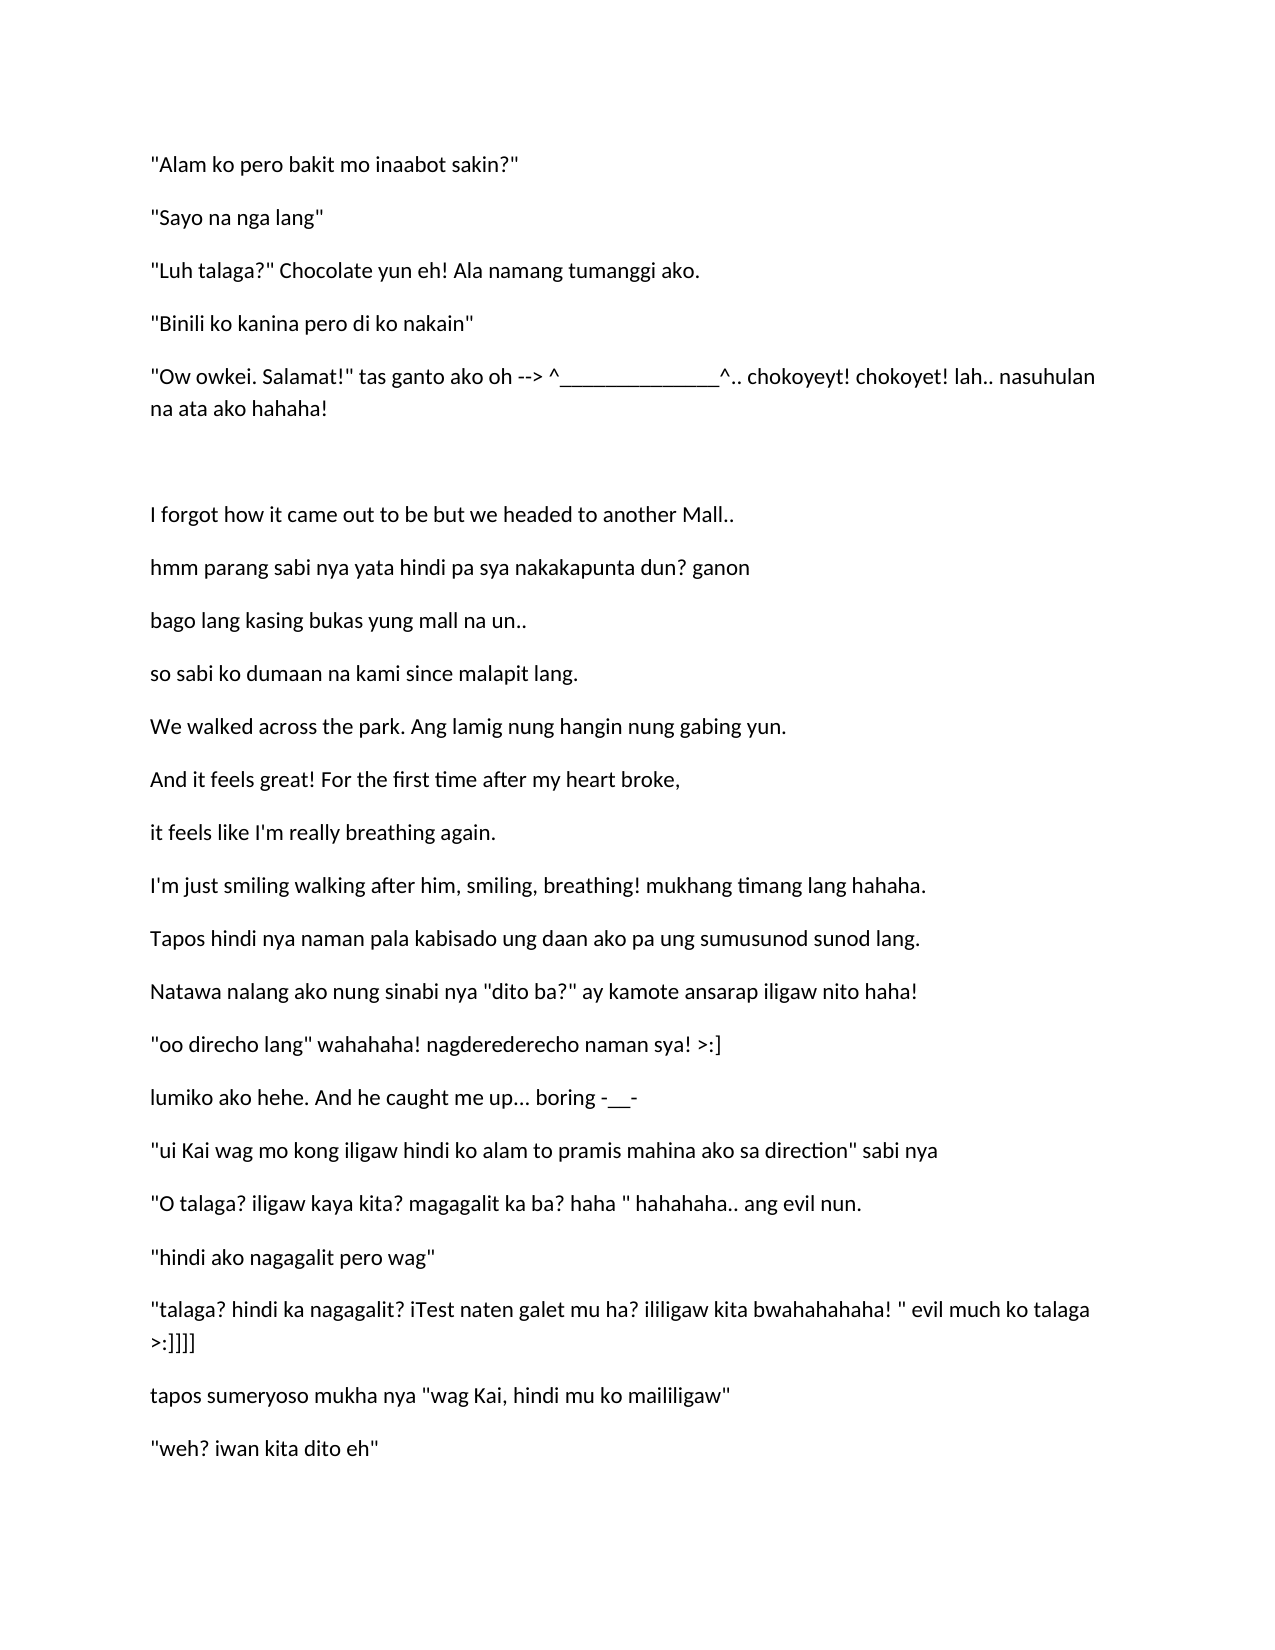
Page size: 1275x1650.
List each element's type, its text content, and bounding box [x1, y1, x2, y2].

text tapos sumeryoso mukha nya "wag Kai, hindi mu ko maililigaw" [150, 1381, 1125, 1409]
text so sabi ko dumaan na kami since malapit lang. [150, 659, 1125, 687]
text "Alam ko pero bakit mo inaabot sakin?" [150, 150, 1125, 178]
text "Luh talaga?" Chocolate yun eh! Ala namang tumanggi ako. [150, 256, 1125, 284]
text it feels like I'm really breathing again. [150, 818, 1125, 846]
text lumiko ako hehe. And he caught me up... boring -__- [150, 1083, 1125, 1112]
text bago lang kasing bukas yung mall na un.. [150, 606, 1125, 634]
text I forgot how it came out to be but we headed to another Mall.. [150, 500, 1125, 528]
text We walked across the park. Ang lamig nung hangin nung gabing yun. [150, 712, 1125, 740]
text Natawa nalang ako nung sinabi nya "dito ba?" ay kamote ansarap iligaw nito haha! [150, 977, 1125, 1006]
text "weh? iwan kita dito eh" [150, 1434, 1125, 1462]
text "Ow owkei. Salamat!" tas ganto ako oh --> ^______________^.. chokoyeyt! chokoyet! lah.. nasuhulan na ata ako hahaha! [150, 362, 1125, 422]
text Tapos hindi nya naman pala kabisado ung daan ako pa ung sumusunod sunod lang. [150, 924, 1125, 952]
text "ui Kai wag mo kong iligaw hindi ko alam to pramis mahina ako sa direction" sabi nya [150, 1137, 1125, 1164]
text "O talaga? iligaw kaya kita? magagalit ka ba? haha " hahahaha.. ang evil nun. [150, 1189, 1125, 1218]
text And it feels great! For the first time after my heart broke, [150, 765, 1125, 793]
text "Binili ko kanina pero di ko nakain" [150, 309, 1125, 337]
text "Sayo na nga lang" [150, 203, 1125, 231]
text I'm just smiling walking after him, smiling, breathing! mukhang timang lang hahaha. [150, 871, 1125, 899]
text hmm parang sabi nya yata hindi pa sya nakakapunta dun? ganon [150, 553, 1125, 581]
text "talaga? hindi ka nagagalit? iTest naten galet mu ha? ililigaw kita bwahahahaha! " evil much ko talaga >:]]]] [150, 1296, 1125, 1356]
text "oo direcho lang" wahahaha! nagderederecho naman sya! >:] [150, 1031, 1125, 1058]
text "hindi ako nagagalit pero wag" [150, 1243, 1125, 1271]
